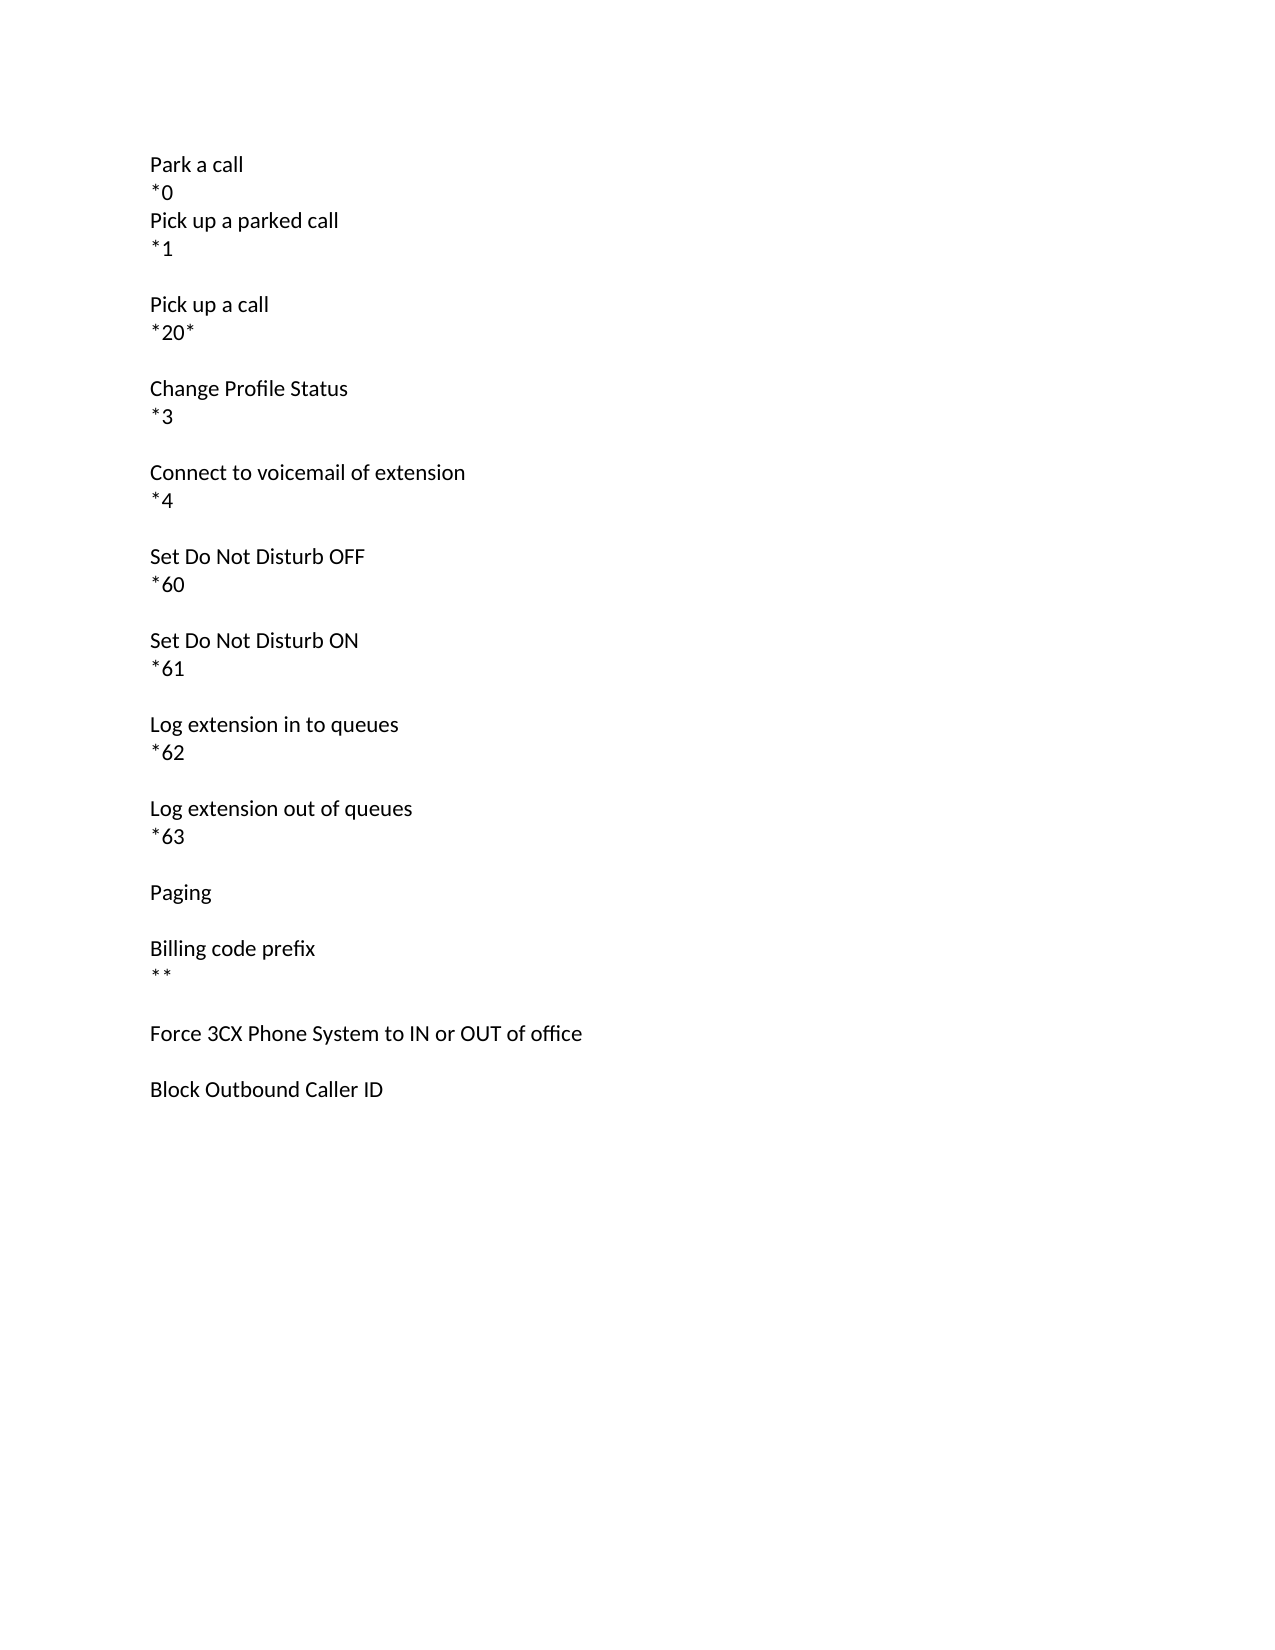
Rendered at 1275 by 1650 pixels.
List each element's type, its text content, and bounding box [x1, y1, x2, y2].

text *61 [150, 654, 1125, 682]
text Block Outbound Caller ID [150, 1075, 1125, 1103]
text Change Profile Status [150, 374, 1125, 402]
text Set Do Not Disturb OFF [150, 542, 1125, 570]
text Pick up a parked call [150, 206, 1125, 234]
text Set Do Not Disturb ON [150, 626, 1125, 654]
text Connect to voicemail of extension [150, 458, 1125, 486]
text *62 [150, 738, 1125, 766]
text *20* [150, 318, 1125, 346]
text Park a call [150, 150, 1125, 178]
text Billing code prefix [150, 934, 1125, 963]
text Pick up a call [150, 290, 1125, 318]
text *3 [150, 402, 1125, 430]
text *0 [150, 178, 1125, 206]
text *4 [150, 486, 1125, 514]
text Force 3CX Phone System to IN or OUT of office [150, 1019, 1125, 1047]
text *63 [150, 822, 1125, 851]
text Paging [150, 878, 1125, 907]
text ** [150, 963, 1125, 991]
text *1 [150, 234, 1125, 262]
text Log extension out of queues [150, 794, 1125, 822]
text *60 [150, 570, 1125, 598]
text Log extension in to queues [150, 710, 1125, 738]
